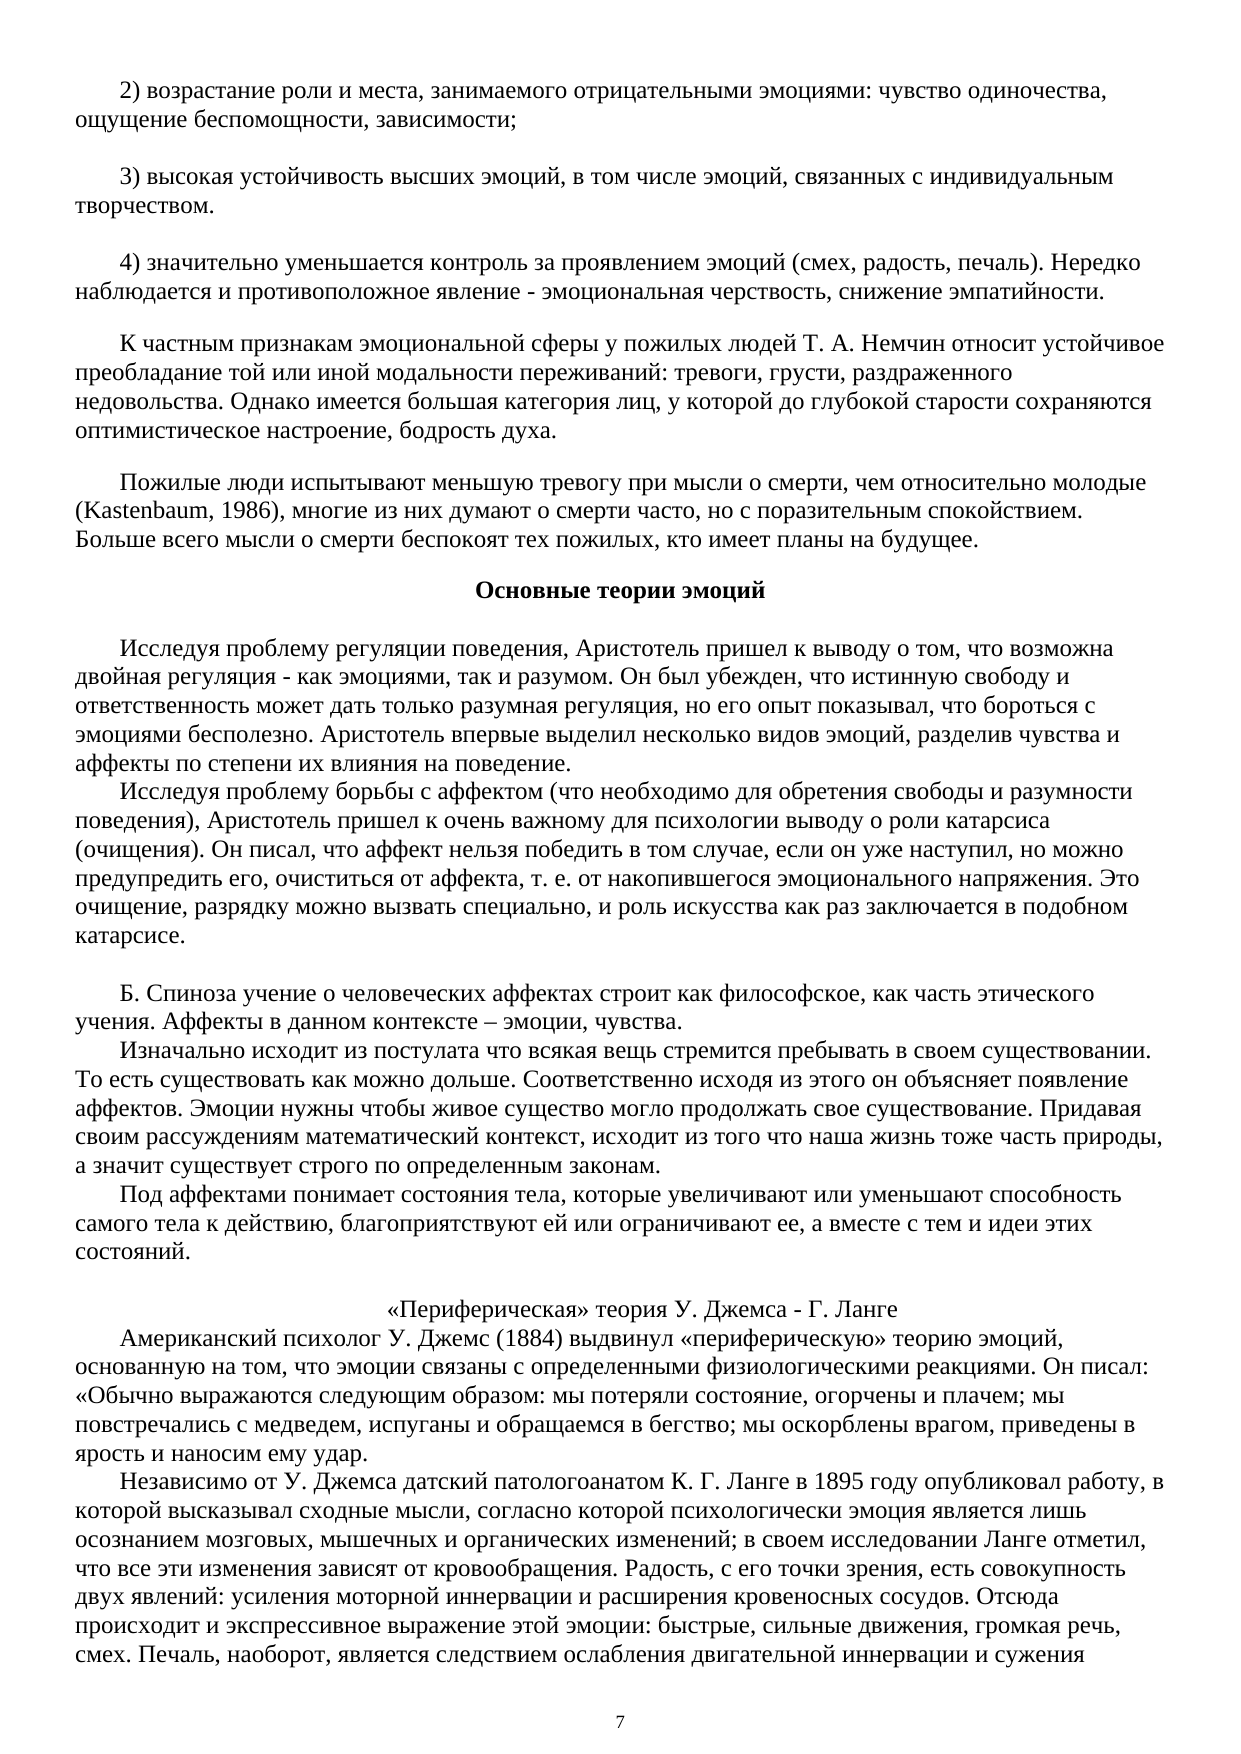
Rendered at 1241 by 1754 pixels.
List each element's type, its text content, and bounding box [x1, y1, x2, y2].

list «Периферическая» теория У. Джемса - Г. Ланге [75, 1294, 1165, 1323]
list Исследуя проблему регуляции поведения, Аристотель пришел к выводу о том, что возможна двойная регуляция - как эмоциями, так и разумом. Он был убежден, что истинную свободу и ответственность может дать только разумная регуляция, но его опыт показывал, что бороться с эмоциями бесполезно. Аристотель впервые выделил несколько видов эмоций, разделив чувства и аффекты по степени их влияния на поведение. [75, 633, 1165, 776]
text 4) значительно уменьшается контроль за проявлением эмоций (смех, радость, печаль). Нередко наблюдается и противоположное явление - эмоциональная черствость, снижение эмпатийности. [75, 247, 1165, 305]
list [75, 1466, 1165, 1668]
list Исследуя проблему борьбы с аффектом (что необходимо для обретения свободы и разумности поведения), Аристотель пришел к очень важному для психологии выводу о роли катарсиса (очищения). Он писал, что аффект нельзя победить в том случае, если он уже наступил, но можно предупредить его, очиститься от аффекта, т. е. от накопившегося эмоционального напряжения. Это очищение, разрядку можно вызвать специально, и роль искусства как раз заключается в подобном катарсисе. [75, 776, 1165, 949]
text 3) высокая устойчивость высших эмоций, в том числе эмоций, связанных с индивидуальным творчеством. [75, 161, 1165, 219]
list Изначально исходит из постулата что всякая вещь стремится пребывать в своем существовании. То есть существовать как можно дольше. Соответственно исходя из этого он объясняет появление аффектов. Эмоции нужны чтобы живое существо могло продолжать свое существование. Придавая своим рассуждениям математический контекст, исходит из того что наша жизнь тоже часть природы, а значит существует строго по определенным законам. [75, 1035, 1165, 1179]
text Пожилые люди испытывают меньшую тревогу при мысли о смерти, чем относительно молодые (Kastenbaum, 1986), многие из них думают о смерти часто, но с поразительным спокойствием. Больше всего мысли о смерти беспокоят тех пожилых, кто имеет планы на будущее. [75, 467, 1165, 553]
list Под аффектами понимает состояния тела, которые увеличивают или уменьшают способность самого тела к действию, благоприятствуют ей или ограничивают ее, а вместе с тем и идеи этих состояний. [75, 1179, 1165, 1265]
text К частным признакам эмоциональной сферы у пожилых людей Т. А. Немчин относит устойчивое преобладание той или иной модальности переживаний: тревоги, грусти, раздраженного недовольства. Однако имеется большая категория лиц, у которой до глубокой старости сохраняются оптимистическое настроение, бодрость духа. [75, 328, 1165, 443]
list Американский психолог У. Джемс (1884) выдвинул «периферическую» теорию эмоций, основанную на том, что эмоции связаны с определенными физиологическими реакциями. Он писал: «Обычно выражаются следующим образом: мы потеряли состояние, огорчены и плачем; мы повстречались с медведем, испуганы и обращаемся в бегство; мы оскорблены врагом, приведены в ярость и наносим ему удар. [75, 1323, 1165, 1466]
text Основные теории эмоций [75, 577, 1165, 604]
list Б. Спиноза учение о человеческих аффектах строит как философское, как часть этического учения. Аффекты в данном контексте – эмоции, чувства. [75, 978, 1165, 1035]
text 2) возрастание роли и места, занимаемого отрицательными эмоциями: чувство одиночества, ощущение беспомощности, зависимости; [75, 75, 1165, 132]
